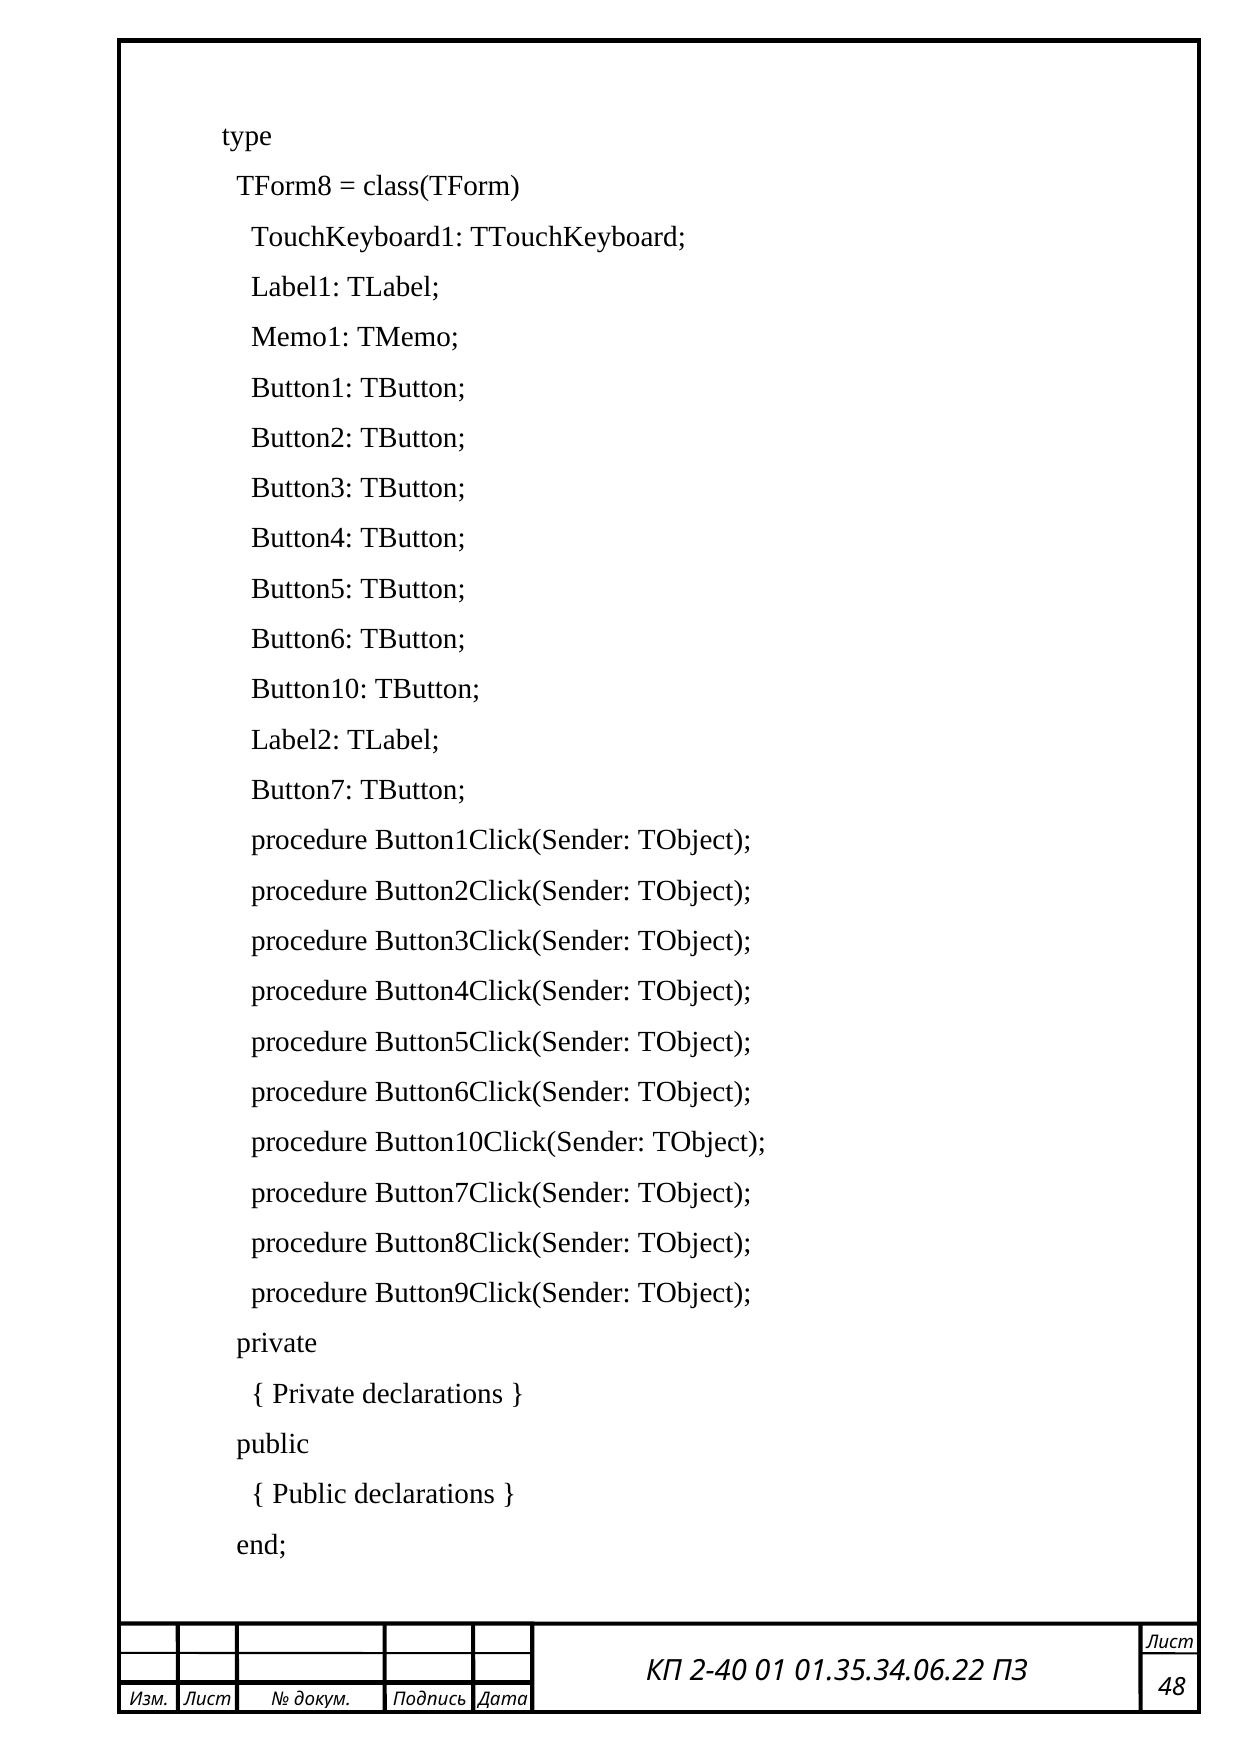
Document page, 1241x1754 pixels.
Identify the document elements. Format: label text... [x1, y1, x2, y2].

text procedure Button3Click(Sender: TObject); [148, 923, 1181, 957]
text Button10: TButton; [148, 672, 1181, 705]
text Button2: TButton; [148, 420, 1181, 453]
text Button5: TButton; [148, 571, 1181, 604]
text { Public declarations } [148, 1477, 1181, 1510]
text end; [148, 1527, 1181, 1560]
text Memo1: TMemo; [148, 319, 1181, 353]
text type [148, 118, 1181, 152]
text procedure Button2Click(Sender: TObject); [148, 873, 1181, 906]
text procedure Button6Click(Sender: TObject); [148, 1074, 1181, 1108]
text Label2: TLabel; [148, 722, 1181, 755]
text TForm8 = class(TForm) [148, 168, 1181, 202]
text TouchKeyboard1: TTouchKeyboard; [148, 219, 1181, 252]
text procedure Button4Click(Sender: TObject); [148, 973, 1181, 1007]
text Button3: TButton; [148, 470, 1181, 504]
text Button1: TButton; [148, 370, 1181, 403]
text procedure Button5Click(Sender: TObject); [148, 1024, 1181, 1057]
text { Private declarations } [148, 1376, 1181, 1409]
text public [148, 1426, 1181, 1460]
text procedure Button10Click(Sender: TObject); [148, 1124, 1181, 1158]
text procedure Button9Click(Sender: TObject); [148, 1275, 1181, 1309]
text procedure Button1Click(Sender: TObject); [148, 822, 1181, 856]
text Button7: TButton; [148, 772, 1181, 806]
text Button4: TButton; [148, 521, 1181, 554]
text procedure Button7Click(Sender: TObject); [148, 1175, 1181, 1208]
text Label1: TLabel; [148, 269, 1181, 303]
text Button6: TButton; [148, 621, 1181, 655]
text procedure Button8Click(Sender: TObject); [148, 1225, 1181, 1258]
text private [148, 1326, 1181, 1359]
